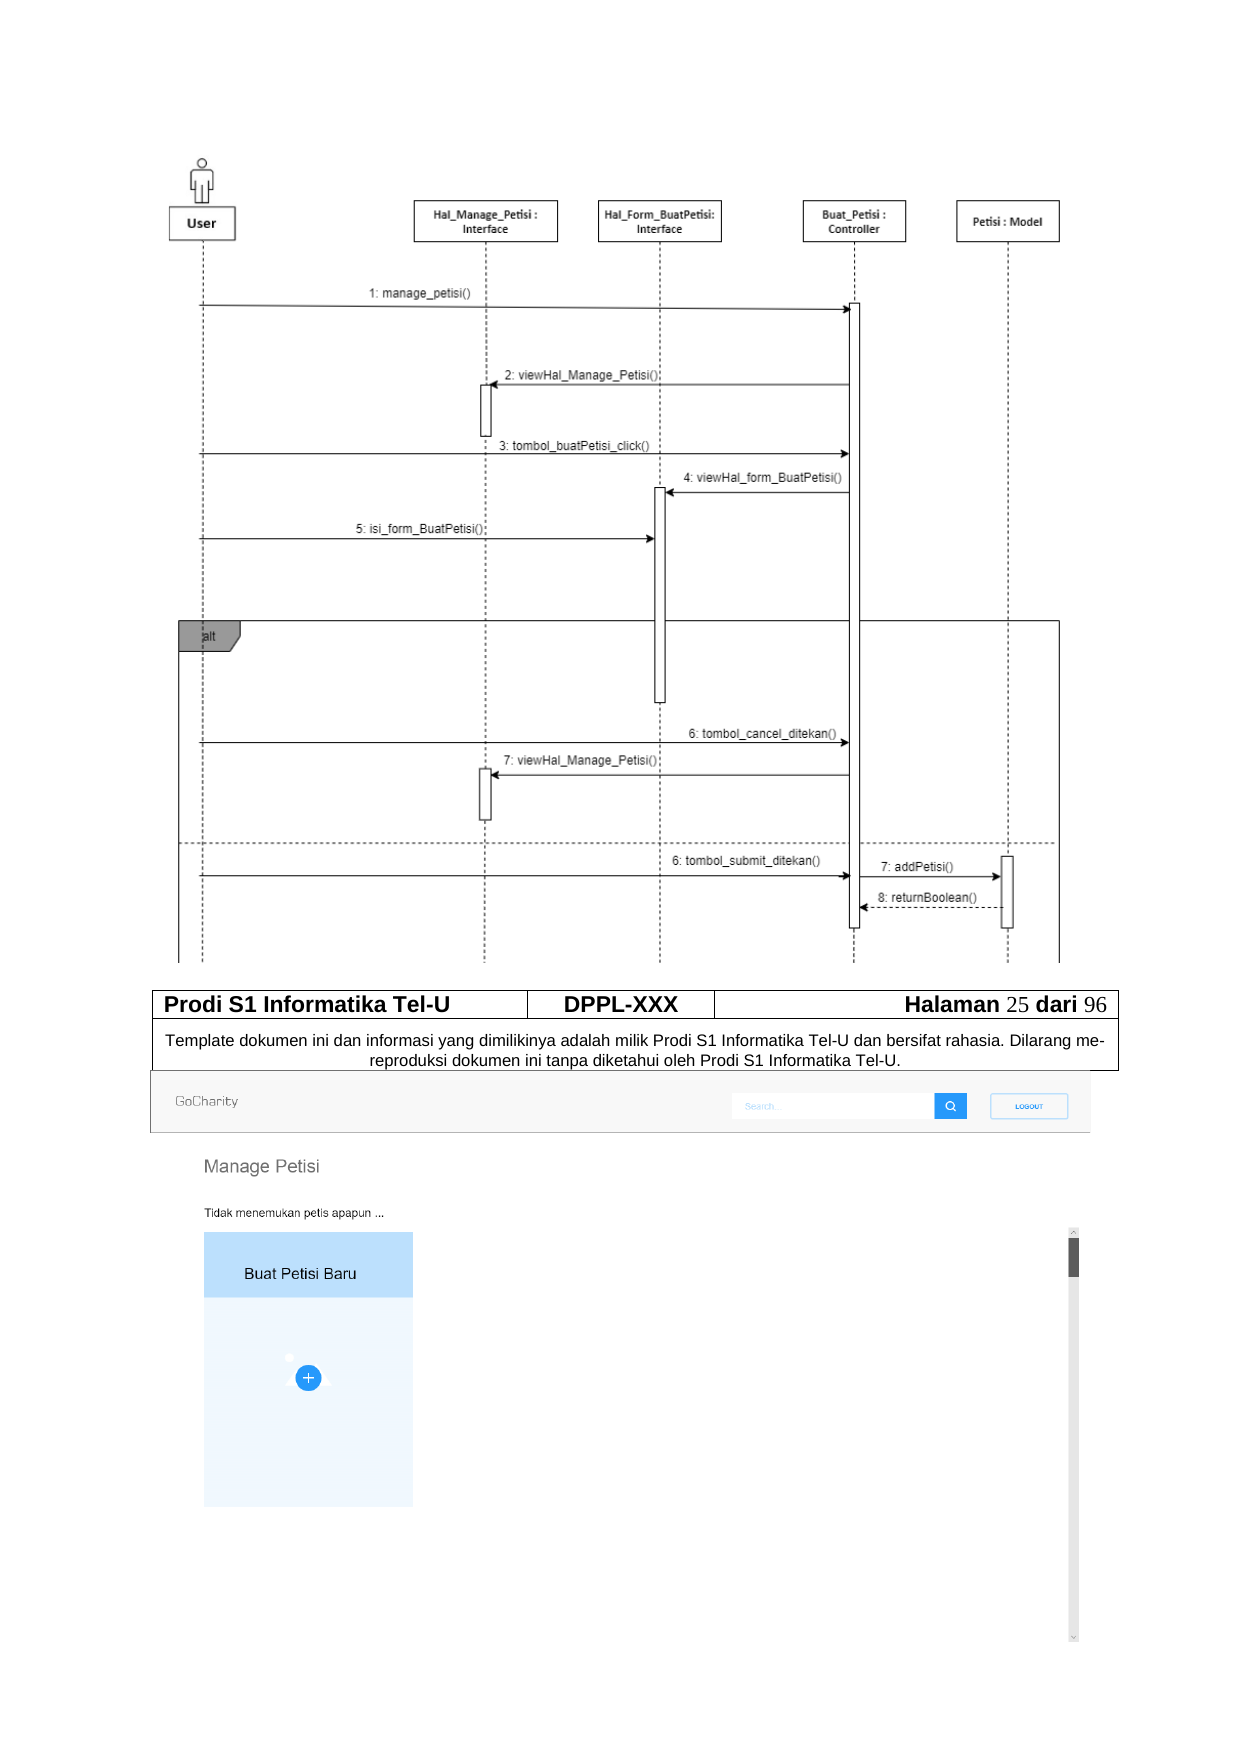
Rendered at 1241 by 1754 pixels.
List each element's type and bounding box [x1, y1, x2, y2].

picture [168, 150, 1110, 963]
picture [150, 1070, 1091, 1659]
